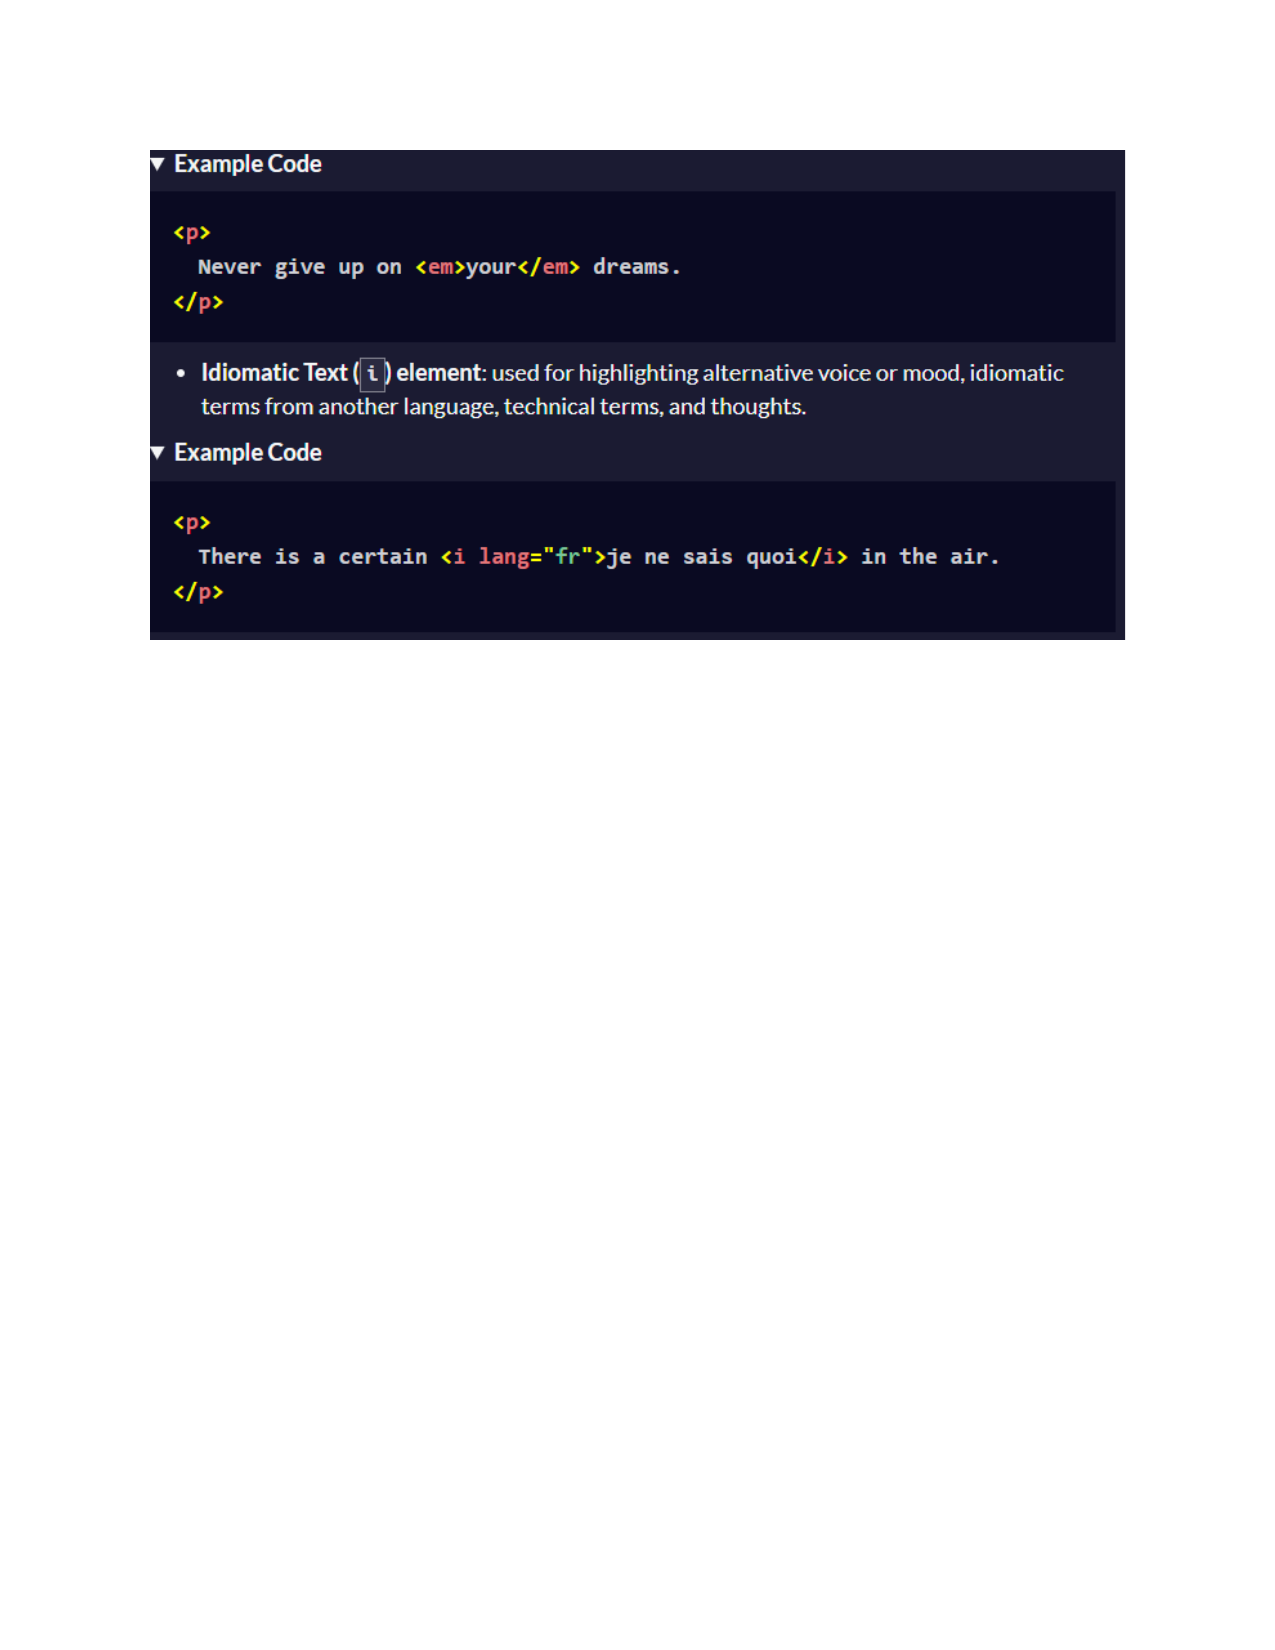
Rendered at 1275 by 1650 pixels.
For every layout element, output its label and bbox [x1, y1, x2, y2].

picture [150, 150, 1125, 640]
